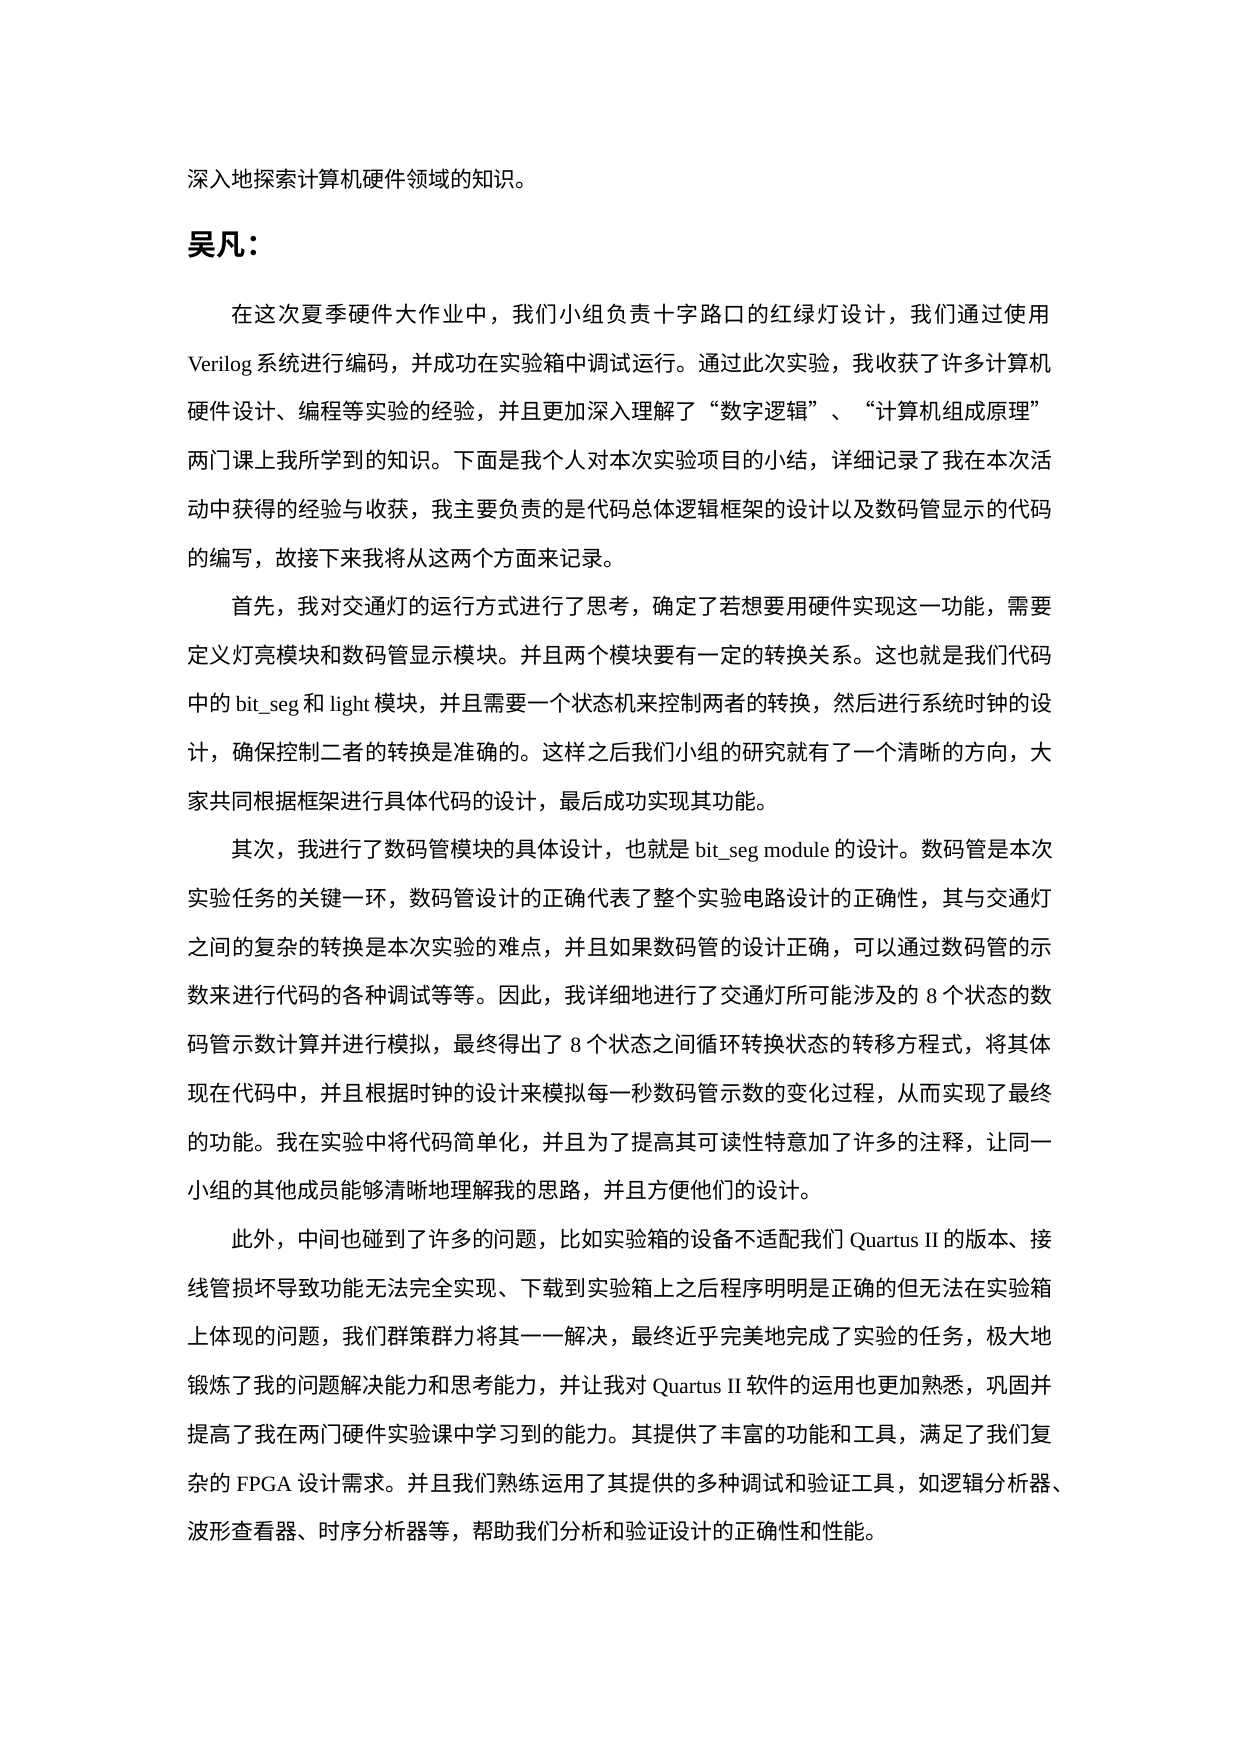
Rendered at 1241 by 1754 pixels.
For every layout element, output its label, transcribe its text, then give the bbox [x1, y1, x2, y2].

text 其次，我进行了数码管模块的具体设计，也就是bit_seg module的设计。数码管是本次实验任务的关键一环，数码管设计的正确代表了整个实验电路设计的正确性，其与交通灯之间的复杂的转换是本次实验的难点，并且如果数码管的设计正确，可以通过数码管的示数来进行代码的各种调试等等。因此，我详细地进行了交通灯所可能涉及的8个状态的数码管示数计算并进行模拟，最终得出了8个状态之间循环转换状态的转移方程式，将其体现在代码中，并且根据时钟的设计来模拟每一秒数码管示数的变化过程，从而实现了最终的功能。我在实验中将代码简单化，并且为了提高其可读性特意加了许多的注释，让同一小组的其他成员能够清晰地理解我的思路，并且方便他们的设计。 [187, 832, 1053, 1206]
text 此外，中间也碰到了许多的问题，比如实验箱的设备不适配我们Quartus II的版本、接线管损坏导致功能无法完全实现、下载到实验箱上之后程序明明是正确的但无法在实验箱上体现的问题，我们群策群力将其一一解决，最终近乎完美地完成了实验的任务，极大地锻炼了我的问题解决能力和思考能力，并让我对Quartus II软件的运用也更加熟悉，巩固并提高了我在两门硬件实验课中学习到的能力。其提供了丰富的功能和工具，满足了我们复杂的FPGA设计需求。并且我们熟练运用了其提供的多种调试和验证工具，如逻辑分析器、波形查看器、时序分析器等，帮助我们分析和验证设计的正确性和性能。 [187, 1221, 1053, 1546]
text 首先，我对交通灯的运行方式进行了思考，确定了若想要用硬件实现这一功能，需要定义灯亮模块和数码管显示模块。并且两个模块要有一定的转换关系。这也就是我们代码中的bit_seg和light模块，并且需要一个状态机来控制两者的转换，然后进行系统时钟的设计，确保控制二者的转换是准确的。这样之后我们小组的研究就有了一个清晰的方向，大家共同根据框架进行具体代码的设计，最后成功实现其功能。 [187, 588, 1053, 816]
text 在这次夏季硬件大作业中，我们小组负责十字路口的红绿灯设计，我们通过使用Verilog系统进行编码，并成功在实验箱中调试运行。通过此次实验，我收获了许多计算机硬件设计、编程等实验的经验，并且更加深入理解了“数字逻辑”、“计算机组成原理”两门课上我所学到的知识。下面是我个人对本次实验项目的小结，详细记录了我在本次活动中获得的经验与收获，我主要负责的是代码总体逻辑框架的设计以及数码管显示的代码的编写，故接下来我将从这两个方面来记录。 [187, 296, 1053, 573]
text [187, 162, 1053, 194]
text 吴凡： [187, 210, 1053, 275]
